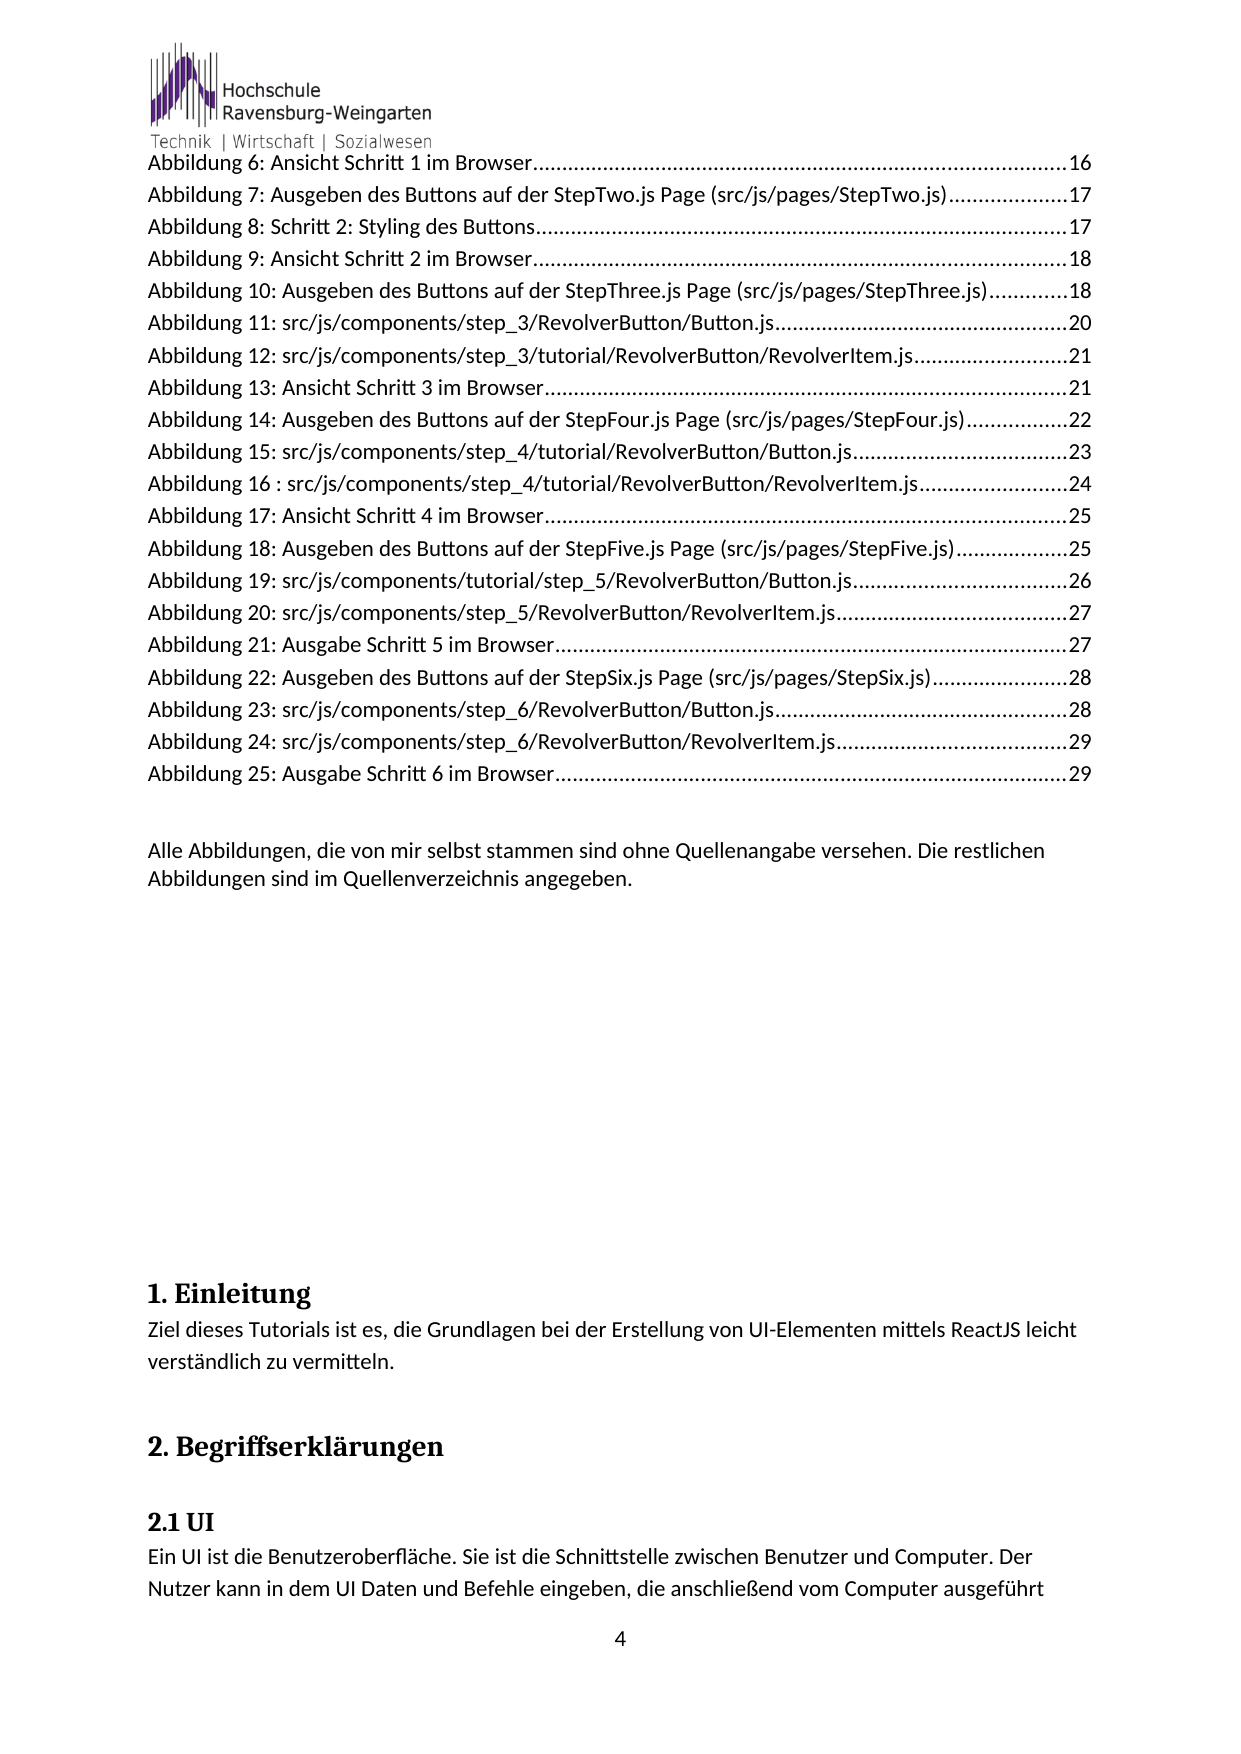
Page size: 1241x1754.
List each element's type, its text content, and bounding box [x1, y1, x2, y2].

text Abbildung 8: Schritt 2: Styling des Buttons 17 [148, 212, 1093, 240]
text Abbildung 17: Ansicht Schritt 4 im Browser 25 [148, 502, 1093, 530]
text Abbildung 20: src/js/components/step_5/RevolverButton/RevolverItem.js 27 [148, 598, 1093, 626]
text Abbildung 6: Ansicht Schritt 1 im Browser 16 [148, 148, 1093, 176]
text Abbildung 15: src/js/components/step_4/tutorial/RevolverButton/Button.js 23 [148, 437, 1093, 465]
text Abbildung 13: Ansicht Schritt 3 im Browser 21 [148, 373, 1093, 401]
text Abbildung 22: Ausgeben des Buttons auf der StepSix.js Page (src/js/pages/StepSix.js) 28 [148, 663, 1093, 691]
text Abbildung 19: src/js/components/tutorial/step_5/RevolverButton/Button.js 26 [148, 566, 1093, 594]
text Abbildung 21: Ausgabe Schritt 5 im Browser 27 [148, 630, 1093, 658]
text Abbildung 14: Ausgeben des Buttons auf der StepFour.js Page (src/js/pages/StepFour.js) 22 [148, 405, 1093, 433]
subtitle 2. Begriffserklärungen [148, 1430, 1093, 1502]
text 1. Einleitung Ziel dieses Tutorials ist es, die Grundlagen bei der Erstellung von UI-Elementen mittels ReactJS leicht verständlich zu vermitteln. [148, 1278, 1093, 1376]
text Alle Abbildungen, die von mir selbst stammen sind ohne Quellenangabe versehen. Die restlichen Abbildungen sind im Quellenverzeichnis angegeben. [148, 836, 1093, 920]
picture [147, 41, 433, 152]
text Abbildung 9: Ansicht Schritt 2 im Browser 18 [148, 244, 1093, 272]
text Abbildung 12: src/js/components/step_3/tutorial/RevolverButton/RevolverItem.js 21 [148, 341, 1093, 369]
text Abbildung 11: src/js/components/step_3/RevolverButton/Button.js 20 [148, 308, 1093, 337]
text Abbildung 16 : src/js/components/step_4/tutorial/RevolverButton/RevolverItem.js 24 [148, 469, 1093, 497]
text Abbildung 18: Ausgeben des Buttons auf der StepFive.js Page (src/js/pages/StepFive.js) 25 [148, 534, 1093, 562]
text Abbildung 25: Ausgabe Schritt 6 im Browser 29 [148, 759, 1093, 787]
text Abbildung 7: Ausgeben des Buttons auf der StepTwo.js Page (src/js/pages/StepTwo.js) 17 [148, 180, 1093, 208]
text Abbildung 24: src/js/components/step_6/RevolverButton/RevolverItem.js 29 [148, 727, 1093, 755]
text Abbildung 10: Ausgeben des Buttons auf der StepThree.js Page (src/js/pages/StepThree.js) 18 [148, 276, 1093, 304]
text Abbildung 23: src/js/components/step_6/RevolverButton/Button.js 28 [148, 695, 1093, 723]
